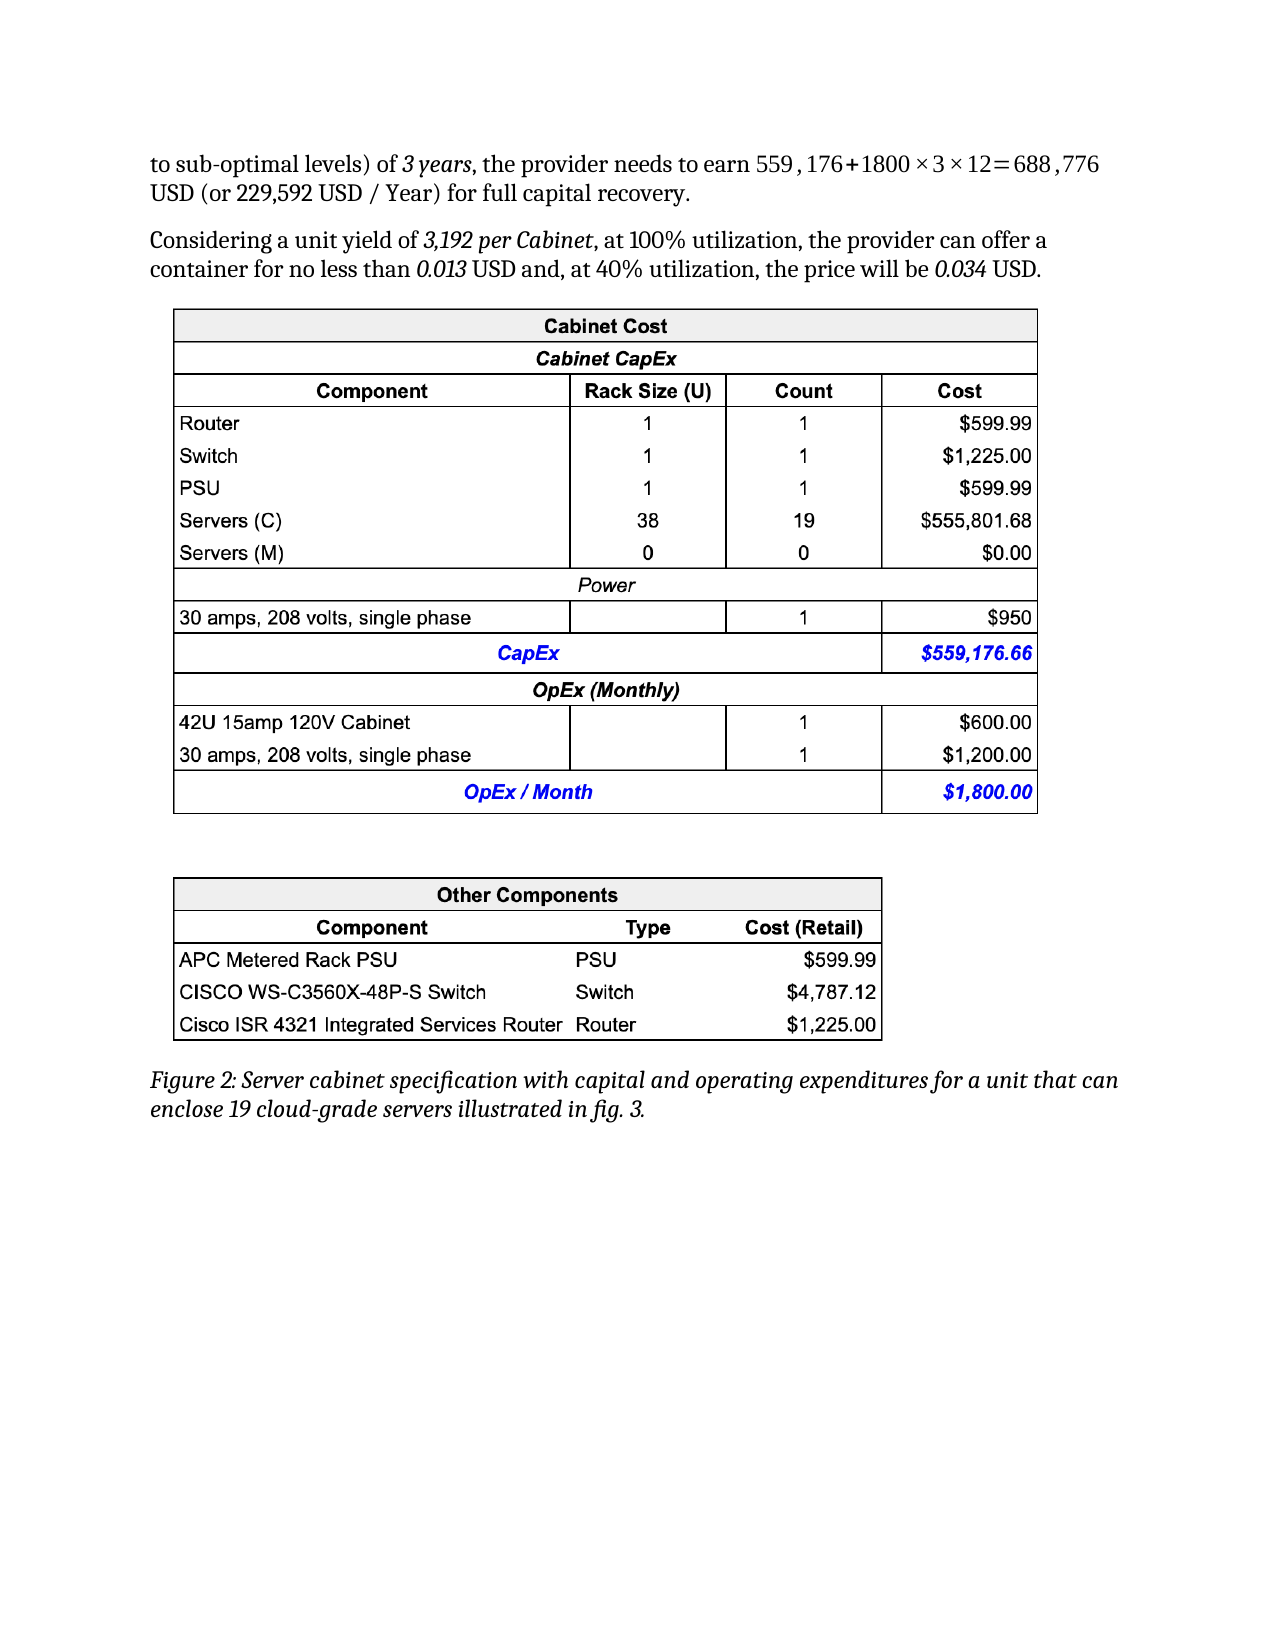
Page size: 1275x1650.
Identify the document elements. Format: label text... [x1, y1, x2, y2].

text Considering a unit yield of 3,192 per Cabinet, at 100% utilization, the provider can offer a container for no less than 0.013 USD and, at 40% utilization, the price will be 0.034 USD. [150, 226, 1125, 284]
text Figure 2: Server cabinet specification with capital and operating expenditures for a unit that can enclose 19 cloud-grade servers illustrated in fig. 3. [150, 1066, 1125, 1123]
picture [168, 302, 1044, 1045]
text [150, 150, 1125, 207]
